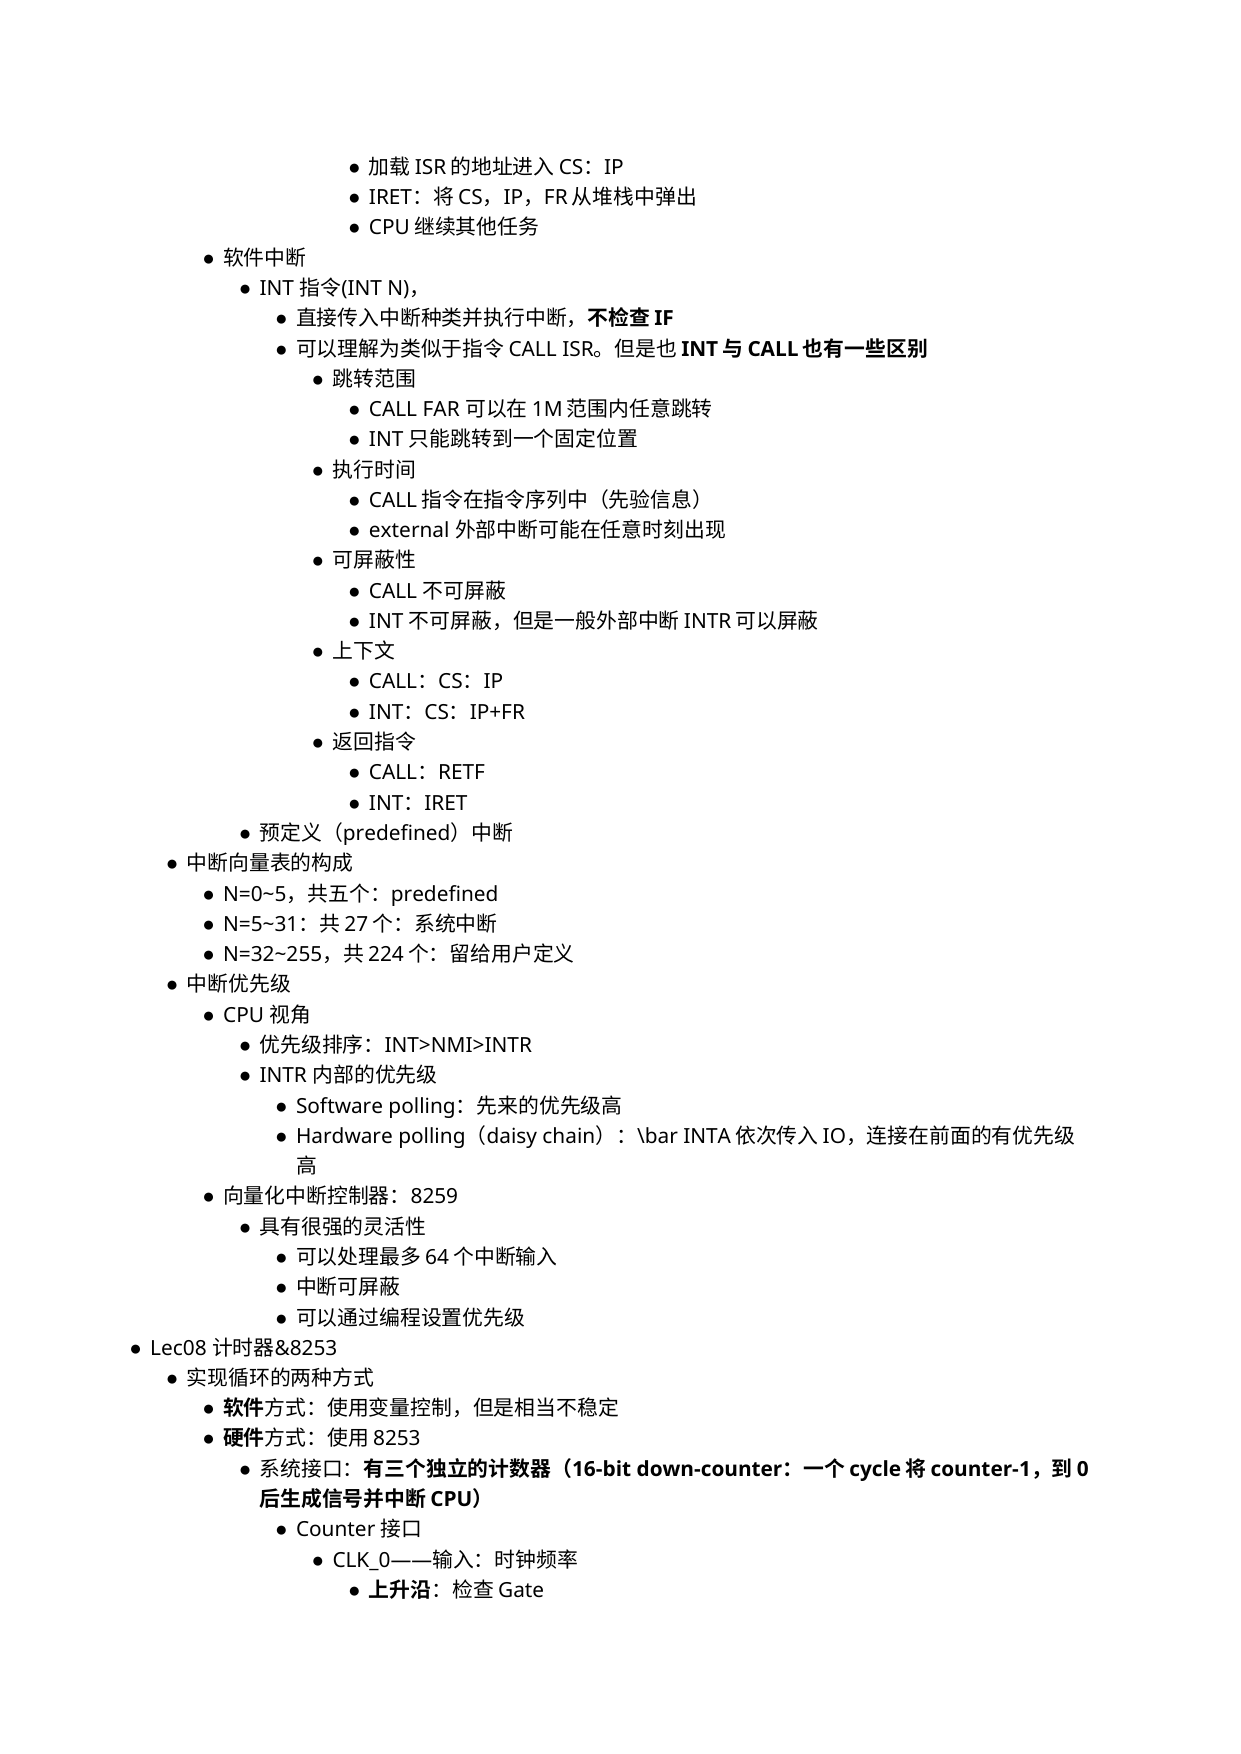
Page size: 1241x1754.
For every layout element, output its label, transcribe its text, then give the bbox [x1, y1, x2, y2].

list Lec08 计时器&8253 [129, 1331, 1090, 1361]
list CPU继续其他任务 [348, 211, 1090, 241]
list CALL 不可屏蔽 [348, 574, 1090, 604]
list Software polling：先来的优先级高 [275, 1089, 1090, 1119]
list Hardware polling（daisy chain）：\bar INTA依次传入IO，连接在前面的有优先级高 [275, 1119, 1090, 1180]
list 可屏蔽性 [311, 544, 1090, 574]
list CALL：CS：IP [348, 665, 1090, 695]
list 加载ISR的地址进入CS：IP [348, 150, 1090, 180]
list N=32~255，共224个：留给用户定义 [202, 937, 1090, 968]
list 具有很强的灵活性 [238, 1210, 1090, 1240]
list CALL FAR 可以在1M范围内任意跳转 [348, 392, 1090, 423]
list IRET：将CS，IP，FR从堆栈中弹出 [348, 180, 1090, 211]
list 上下文 [311, 634, 1090, 665]
list external 外部中断可能在任意时刻出现 [348, 513, 1090, 544]
list 返回指令 [311, 725, 1090, 756]
list 上升沿：检查Gate [348, 1573, 1090, 1603]
list 预定义（predefined）中断 [238, 816, 1090, 847]
list INT：IRET [348, 786, 1090, 816]
list 跳转范围 [311, 362, 1090, 392]
list 直接传入中断种类并执行中断，不检查IF [275, 301, 1090, 332]
list Counter 接口 [275, 1513, 1090, 1543]
list 可以通过编程设置优先级 [275, 1301, 1090, 1331]
list 软件中断 [202, 241, 1090, 271]
list INTR 内部的优先级 [238, 1058, 1090, 1089]
list 中断向量表的构成 [166, 847, 1090, 877]
list 执行时间 [311, 453, 1090, 483]
list N=0~5，共五个：predefined [202, 877, 1090, 907]
list CLK_0——输入：时钟频率 [311, 1543, 1090, 1573]
list 中断优先级 [166, 968, 1090, 998]
list 实现循环的两种方式 [166, 1361, 1090, 1391]
list 可以理解为类似于指令CALL ISR。但是也INT与CALL也有一些区别 [275, 332, 1090, 362]
list INT 不可屏蔽，但是一般外部中断INTR可以屏蔽 [348, 604, 1090, 634]
list INT：CS：IP+FR [348, 695, 1090, 725]
list 硬件方式：使用8253 [202, 1422, 1090, 1452]
list N=5~31：共27个：系统中断 [202, 907, 1090, 937]
list INT 指令(INT N)， [238, 271, 1090, 301]
list 向量化中断控制器：8259 [202, 1180, 1090, 1210]
list 中断可屏蔽 [275, 1271, 1090, 1301]
list CPU 视角 [202, 998, 1090, 1028]
list 软件方式：使用变量控制，但是相当不稳定 [202, 1391, 1090, 1422]
list 优先级排序：INT>NMI>INTR [238, 1028, 1090, 1058]
list 系统接口：有三个独立的计数器（16-bit down-counter：一个cycle将counter-1，到0后生成信号并中断CPU） [238, 1452, 1090, 1513]
list CALL指令在指令序列中（先验信息） [348, 483, 1090, 513]
list 可以处理最多64个中断输入 [275, 1240, 1090, 1271]
list CALL：RETF [348, 756, 1090, 786]
list INT 只能跳转到一个固定位置 [348, 423, 1090, 453]
